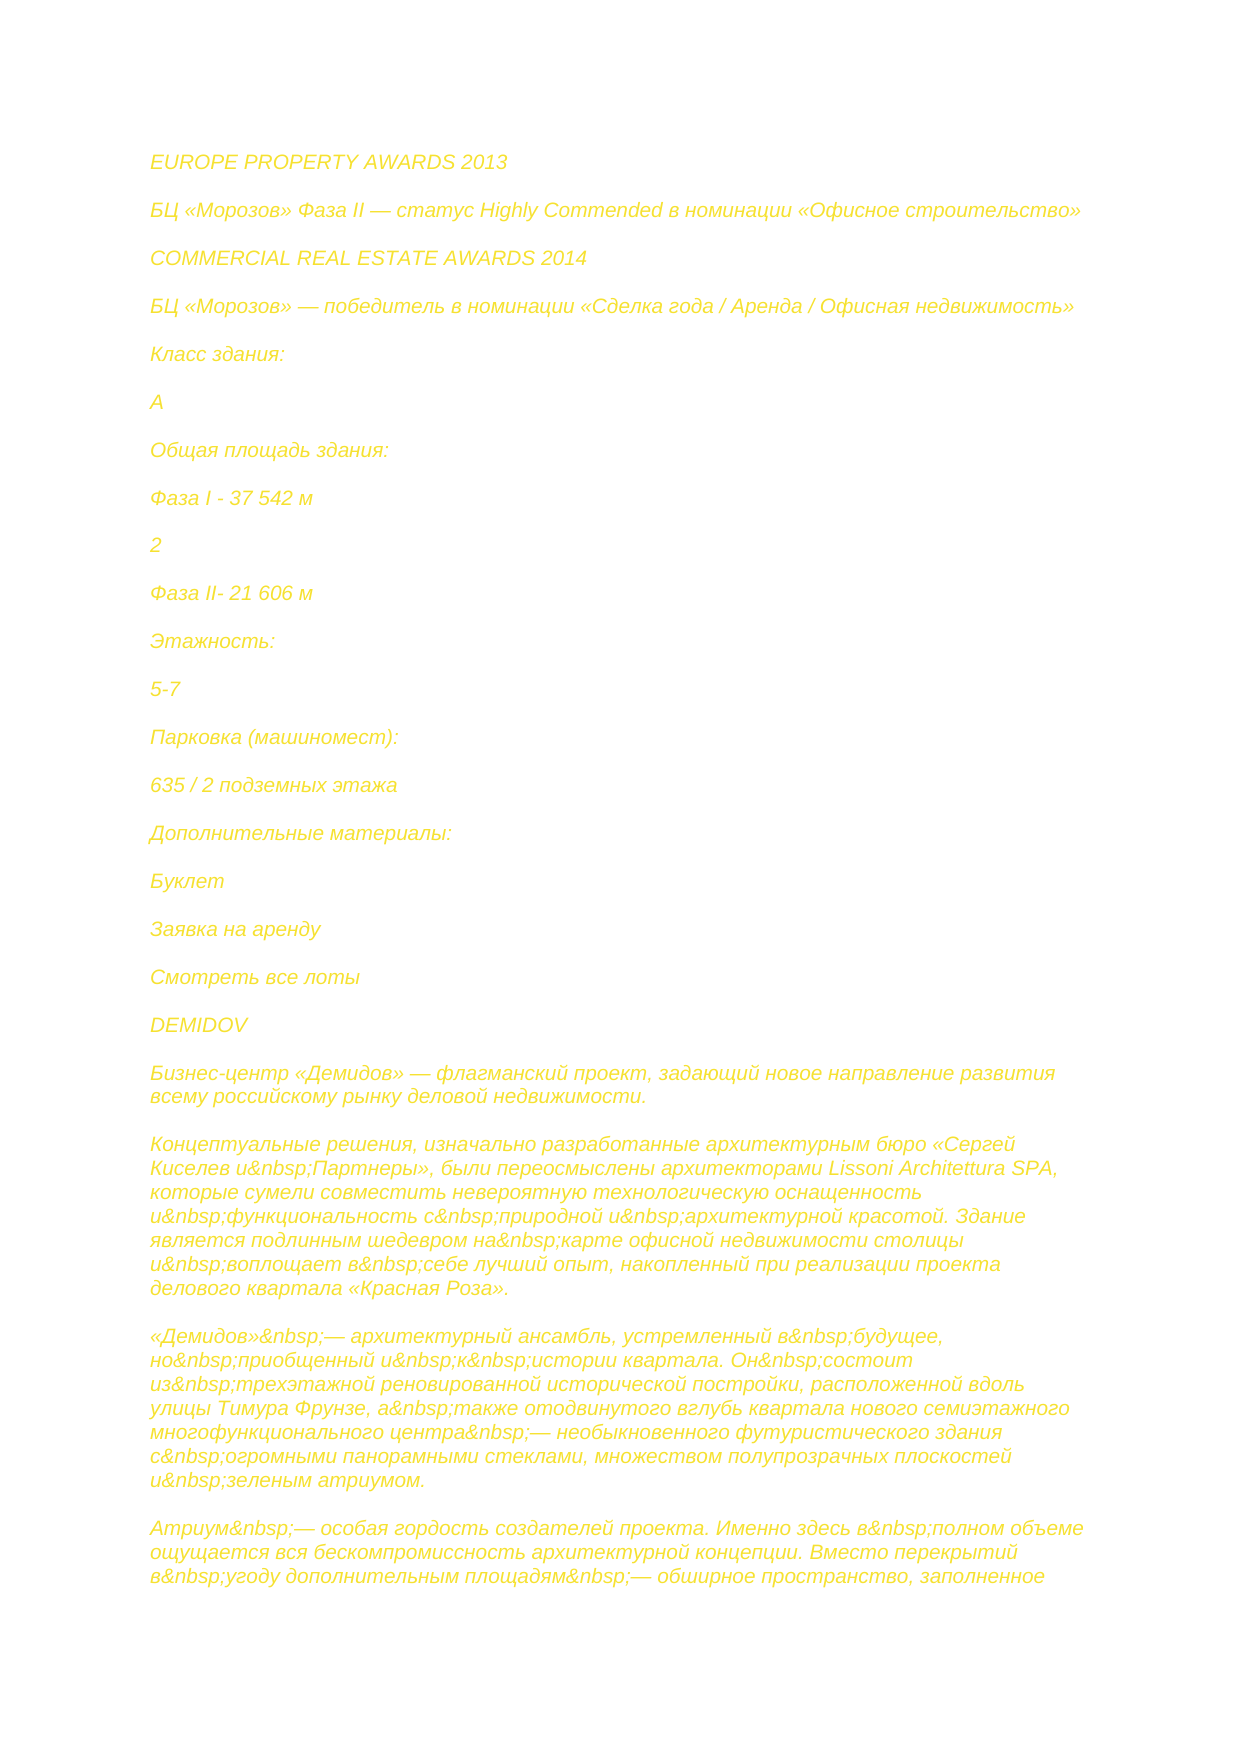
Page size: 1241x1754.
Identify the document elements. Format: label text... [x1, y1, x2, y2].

text Фаза I - 37 542 м [150, 485, 1090, 509]
text Концептуальные решения, изначально разработанные архитектурным бюро «Сергей Киселев и&nbsp;Партнеры», были переосмыслены архитекторами Lissoni Architettura SPA, которые сумели совместить невероятную технологическую оснащенность и&nbsp;функциональность с&nbsp;природной и&nbsp;архитектурной красотой. Здание является подлинным шедевром на&nbsp;карте офисной недвижимости столицы и&nbsp;воплощает в&nbsp;себе лучший опыт, накопленный при реализации проекта делового квартала «Красная Роза». [150, 1132, 1090, 1300]
text Смотреть все лоты [150, 964, 1090, 988]
text COMMERCIAL REAL ESTATE AWARDS 2014 [150, 246, 1090, 270]
text А [150, 389, 1090, 413]
text «Демидов»&nbsp;— архитектурный ансамбль, устремленный в&nbsp;будущее, но&nbsp;приобщенный и&nbsp;к&nbsp;истории квартала. Он&nbsp;состоит из&nbsp;трехэтажной реновированной исторической постройки, расположенной вдоль улицы Тимура Фрунзе, а&nbsp;также отодвинутого вглубь квартала нового семиэтажного многофункционального центра&nbsp;— необыкновенного футуристического здания с&nbsp;огромными панорамными стеклами, множеством полупрозрачных плоскостей и&nbsp;зеленым атриумом. [150, 1324, 1090, 1492]
text Класс здания: [150, 342, 1090, 366]
text Парковка (машиномест): [150, 725, 1090, 749]
text DEMIDOV [150, 1012, 1090, 1036]
text Этажность: [150, 629, 1090, 653]
text 5-7 [150, 677, 1090, 701]
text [150, 1516, 1090, 1587]
text EUROPE PROPERTY AWARDS 2013 [150, 150, 1090, 174]
text 635 / 2 подземных этажа [150, 773, 1090, 797]
text 2 [150, 533, 1090, 557]
text Заявка на аренду [150, 917, 1090, 941]
text Фаза II- 21 606 м [150, 581, 1090, 605]
text Буклет [150, 869, 1090, 893]
text Общая площадь здания: [150, 437, 1090, 461]
text БЦ «Морозов» Фаза II — статус Highly Commended в номинации «Офисное строительство» [150, 198, 1090, 222]
text Дополнительные материалы: [150, 821, 1090, 845]
text Бизнес-центр «Демидов» — флагманский проект, задающий новое направление развития всему российскому рынку деловой недвижимости. [150, 1060, 1090, 1108]
text БЦ «Морозов» ― победитель в номинации «Сделка года / Аренда / Офисная недвижимость» [150, 294, 1090, 318]
